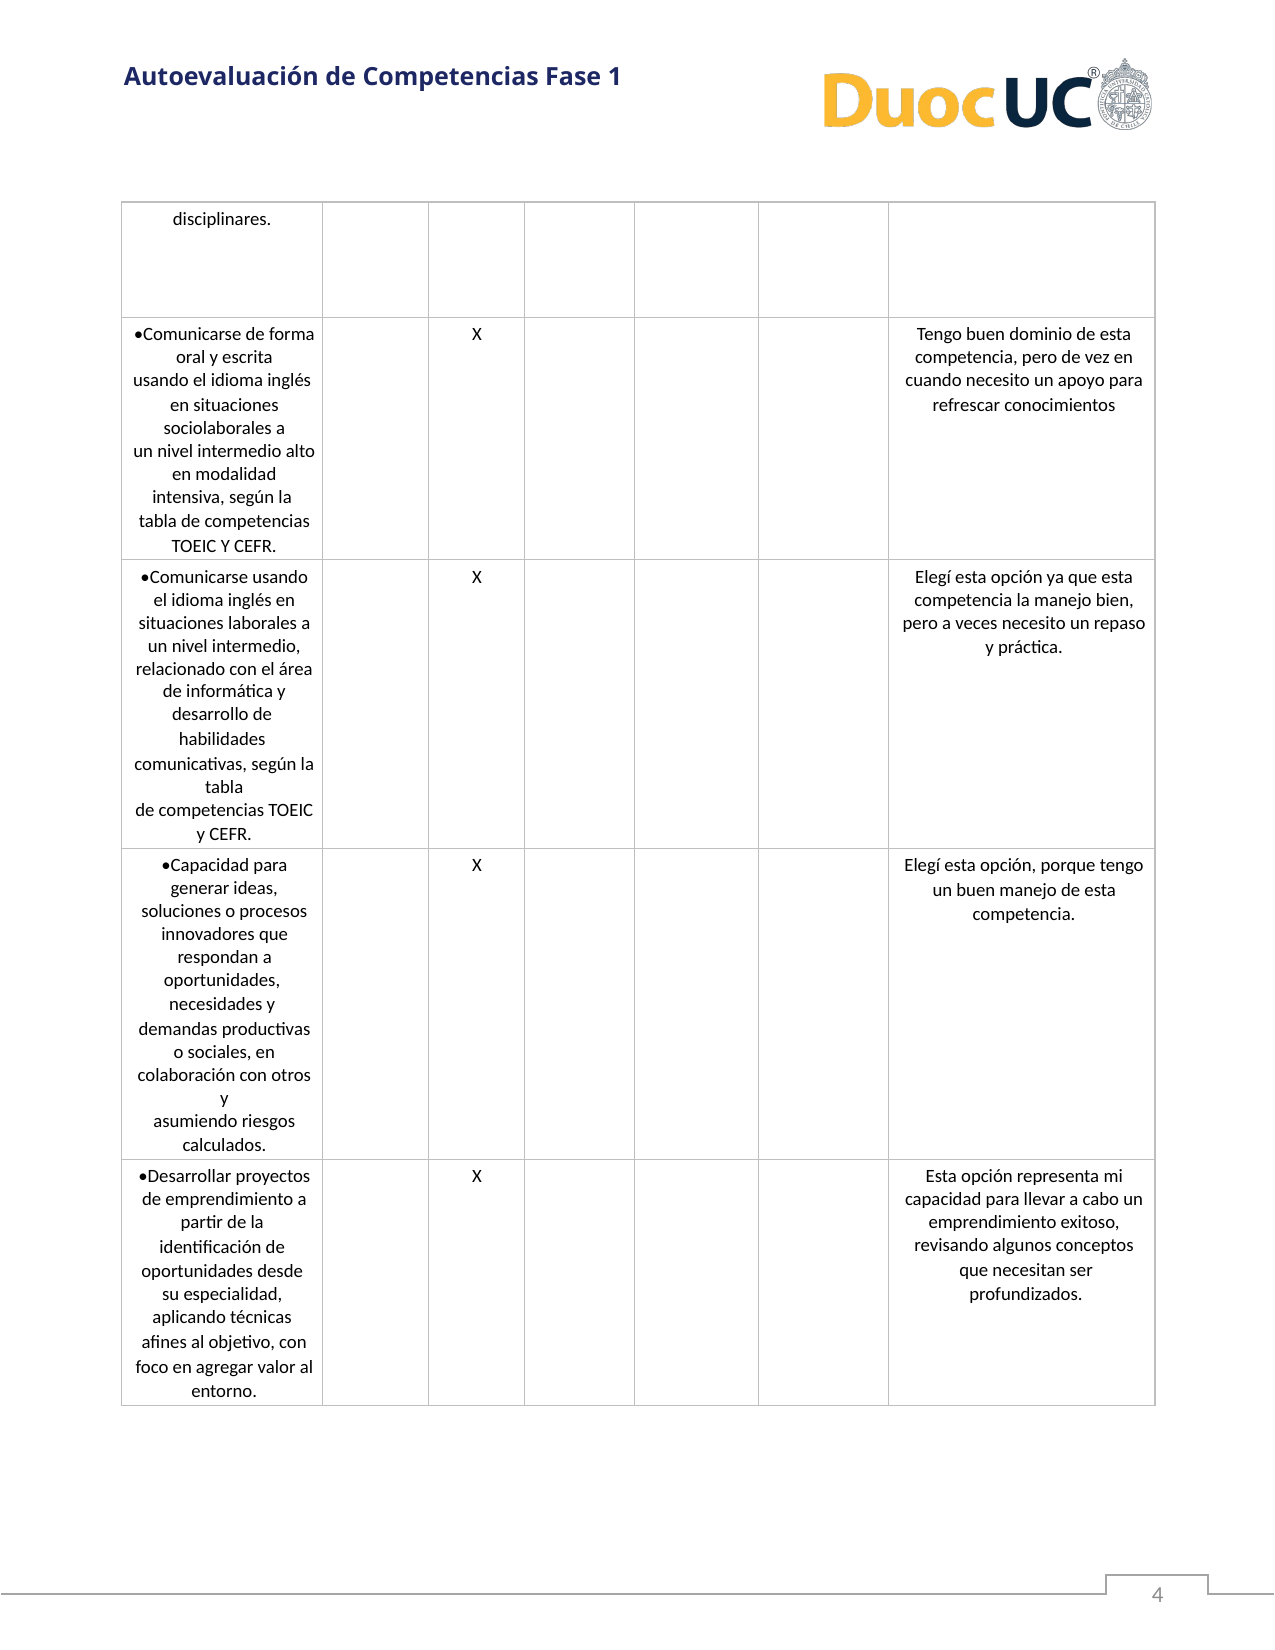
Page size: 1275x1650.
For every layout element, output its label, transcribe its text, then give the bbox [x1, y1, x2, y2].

table_cell •Comunicarse de forma oral y escrita usando el idioma inglés en situaciones sociolaborales a un nivel intermedio alto en modalidad intensiva, según la tabla de competencias TOEIC Y CEFR. [122, 318, 322, 559]
table_cell [635, 1160, 758, 1405]
table_header [889, 203, 1154, 317]
table_cell [635, 318, 758, 559]
table_header [759, 203, 888, 317]
table_header [525, 203, 634, 317]
table_cell [525, 849, 634, 1159]
table_cell •Comunicarse usando el idioma inglés en situaciones laborales a un nivel intermedio, relacionado con el área de informática y desarrollo de habilidades comunicativas, según la tabla de competencias TOEIC y CEFR. [122, 560, 322, 848]
table_cell [635, 560, 758, 848]
table_cell [759, 849, 888, 1159]
table_header [323, 203, 428, 317]
table_cell [525, 560, 634, 848]
table_cell Elegí esta opción ya que esta competencia la manejo bien, pero a veces necesito un repaso y práctica. [889, 560, 1154, 848]
table_cell •Capacidad para generar ideas, soluciones o procesos innovadores que respondan a oportunidades, necesidades y demandas productivas o sociales, en colaboración con otros y asumiendo riesgos calculados. [122, 849, 322, 1159]
table_cell X [429, 560, 524, 848]
table_cell •Desarrollar proyectos de emprendimiento a partir de la identificación de oportunidades desde su especialidad, aplicando técnicas afines al objetivo, con foco en agregar valor al entorno. [122, 1160, 322, 1405]
table_cell [323, 1160, 428, 1405]
table_cell [525, 318, 634, 559]
table_header disciplinares. [122, 203, 322, 317]
table_cell [525, 1160, 634, 1405]
table_header [635, 203, 758, 317]
table_cell Esta opción representa mi capacidad para llevar a cabo un emprendimiento exitoso, revisando algunos conceptos que necesitan ser profundizados. [889, 1160, 1154, 1405]
table_cell X [429, 1160, 524, 1405]
table_cell X [429, 849, 524, 1159]
table_cell [323, 849, 428, 1159]
table_header [429, 203, 524, 317]
table_cell [323, 318, 428, 559]
picture [824, 58, 1152, 130]
table_cell [323, 560, 428, 848]
table_cell [759, 1160, 888, 1405]
table_cell [759, 560, 888, 848]
table_cell [635, 849, 758, 1159]
table_cell X [429, 318, 524, 559]
table_cell [759, 318, 888, 559]
table_cell Tengo buen dominio de esta competencia, pero de vez en cuando necesito un apoyo para refrescar conocimientos [889, 318, 1154, 559]
table_cell Elegí esta opción, porque tengo un buen manejo de esta competencia. [889, 849, 1154, 1159]
